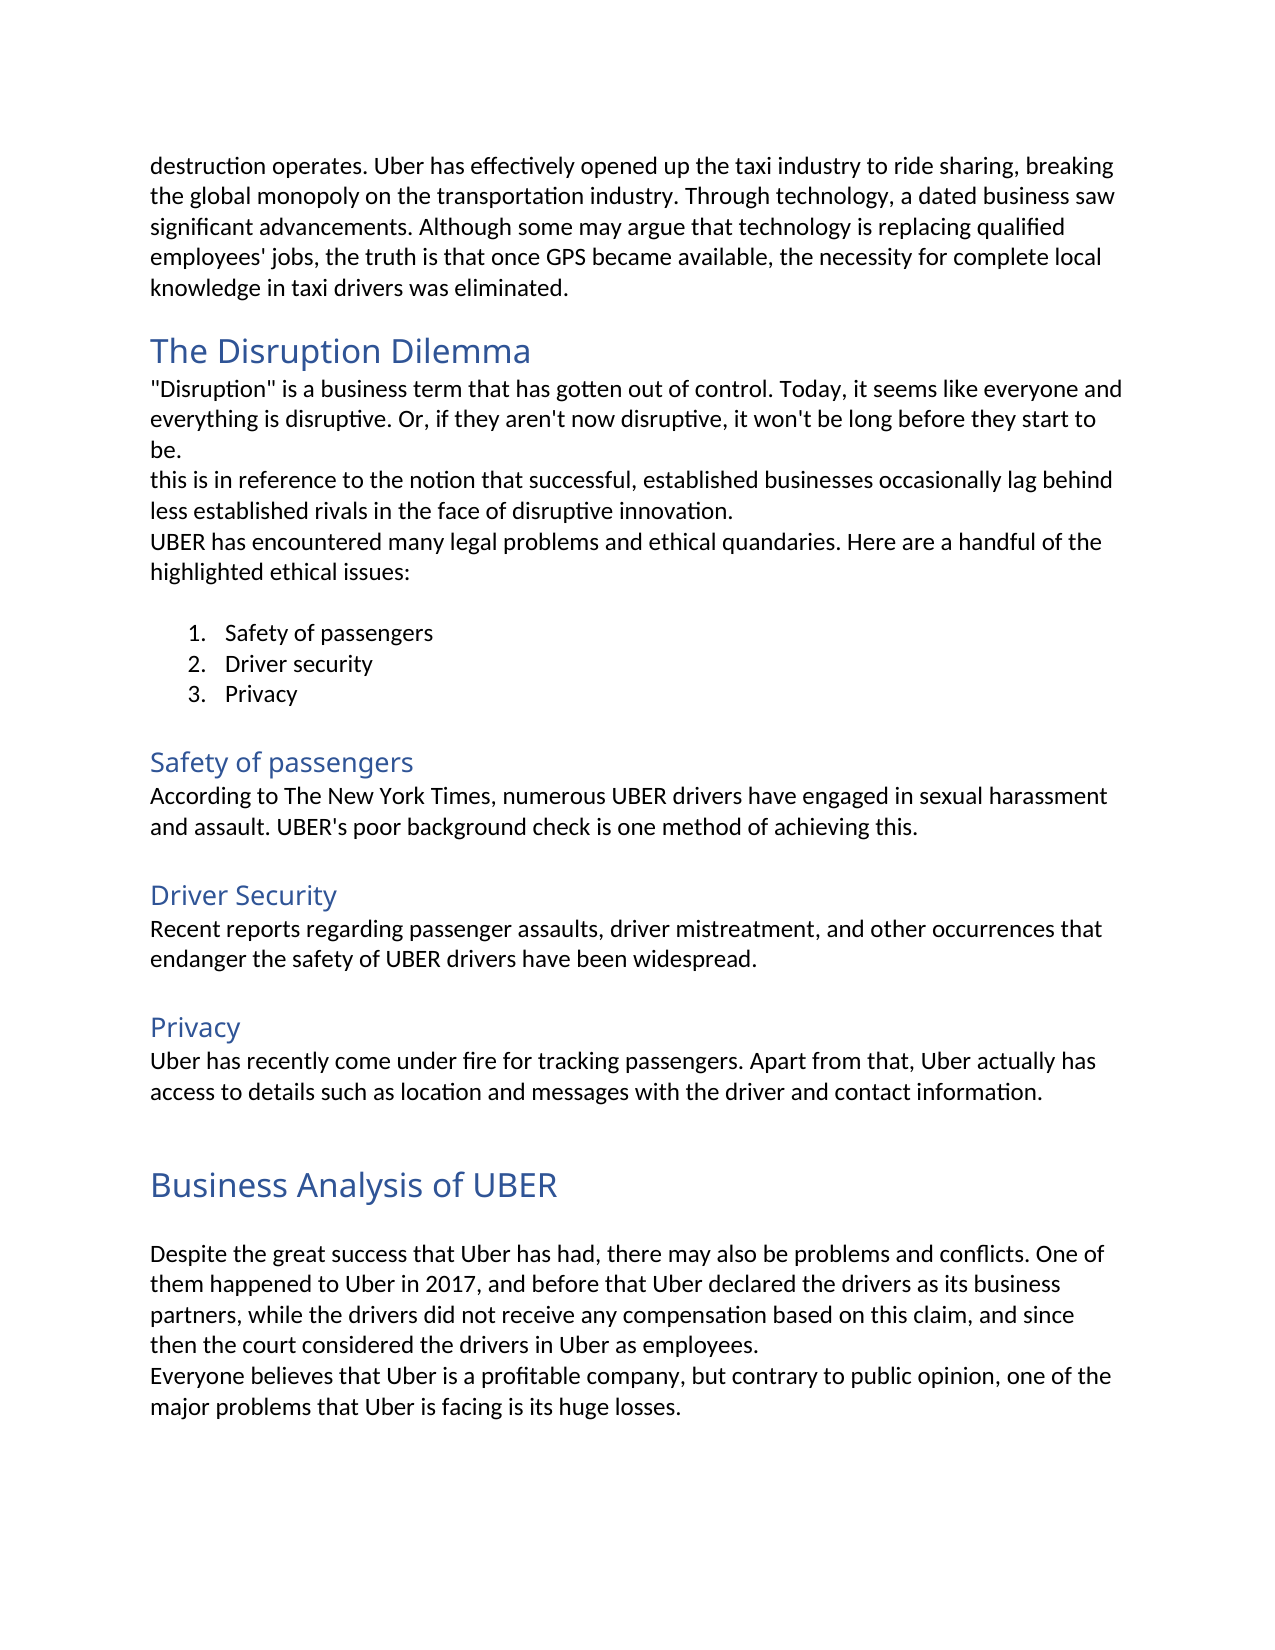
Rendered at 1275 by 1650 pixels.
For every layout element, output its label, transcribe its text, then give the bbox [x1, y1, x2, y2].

subtitle Business Analysis of UBER [150, 1162, 1125, 1207]
text this is in reference to the notion that successful, established businesses occasionally lag behind less established rivals in the face of disruptive innovation. [150, 464, 1125, 526]
text "Disruption" is a business term that has gotten out of control. Today, it seems like everyone and everything is disruptive. Or, if they aren't now disruptive, it won't be long before they start to be. [150, 373, 1125, 464]
text Despite the great success that Uber has had, there may also be problems and conflicts. One of them happened to Uber in 2017, and before that Uber declared the drivers as its business partners, while the drivers did not receive any compensation based on this claim, and since then the court considered the drivers in Uber as employees. [150, 1238, 1125, 1360]
text Recent reports regarding passenger assaults, driver mistreatment, and other occurrences that endanger the safety of UBER drivers have been widespread. [150, 913, 1125, 974]
subtitle Safety of passengers [150, 743, 1125, 780]
text UBER has encountered many legal problems and ethical quandaries. Here are a handful of the highlighted ethical issues: [150, 526, 1125, 587]
subtitle The Disruption Dilemma [150, 328, 1125, 373]
list Privacy [187, 678, 1125, 709]
subtitle Driver Security [150, 876, 1125, 913]
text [150, 150, 1125, 303]
text Uber has recently come under fire for tracking passengers. Apart from that, Uber actually has access to details such as location and messages with the driver and contact information. [150, 1046, 1125, 1107]
text Everyone believes that Uber is a profitable company, but contrary to public opinion, one of the major problems that Uber is facing is its huge losses. [150, 1360, 1125, 1421]
text According to The New York Times, numerous UBER drivers have engaged in sexual harassment and assault. UBER's poor background check is one method of achieving this. [150, 780, 1125, 841]
subtitle Privacy [150, 1009, 1125, 1046]
list Driver security [187, 648, 1125, 678]
list Safety of passengers [187, 617, 1125, 648]
